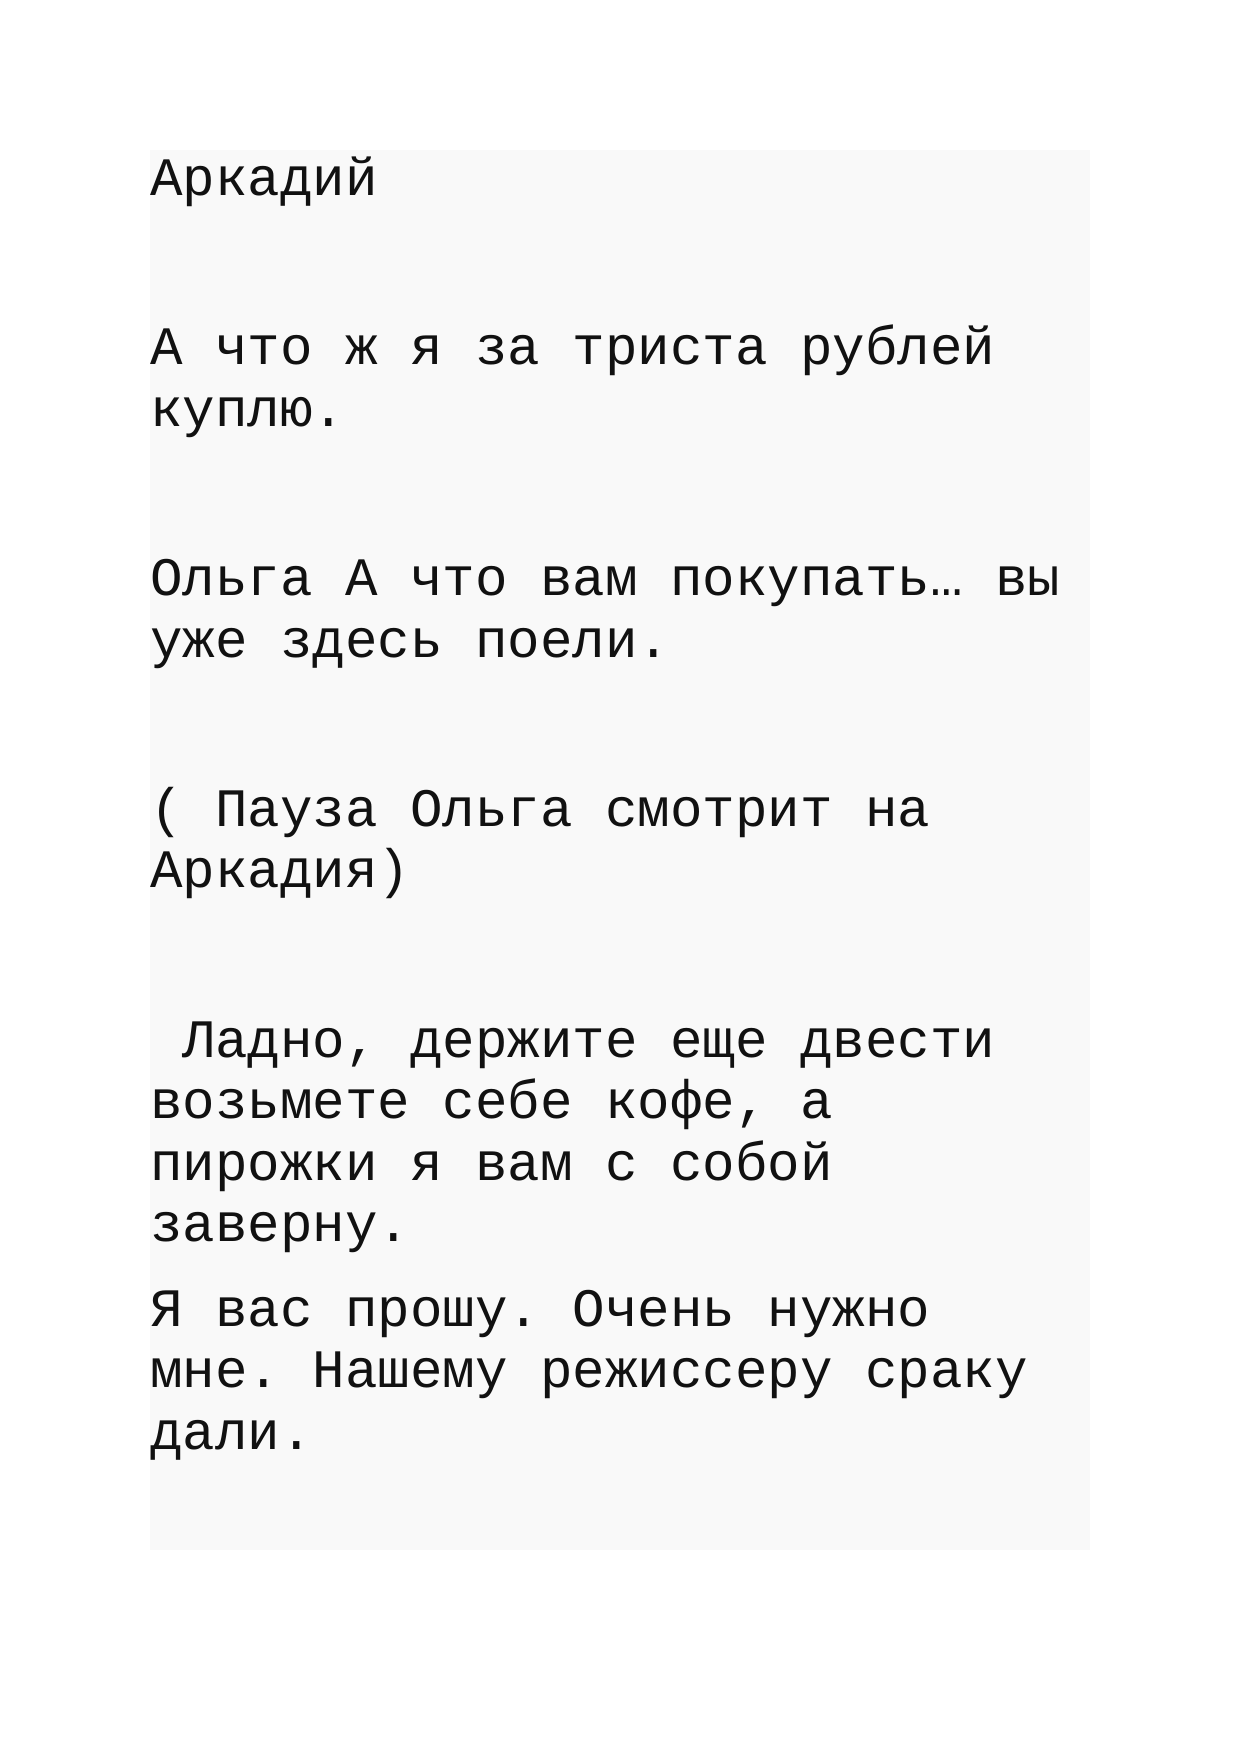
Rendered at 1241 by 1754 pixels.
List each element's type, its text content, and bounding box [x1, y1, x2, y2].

text Я вас прошу. Очень нужно мне. Нашему режиссеру сраку дали. [150, 1281, 1090, 1465]
text Аркадий [150, 150, 1090, 211]
text А что ж я за триста рублей куплю. [150, 319, 1090, 442]
text Ладно, держите еще двести возьмете себе кофе, а пирожки я вам с собой заверну. [150, 1012, 1090, 1258]
text ( Пауза Ольга смотрит на Аркадия) [150, 781, 1090, 904]
text Ольга А что вам покупать… вы уже здесь поели. [150, 551, 1090, 673]
